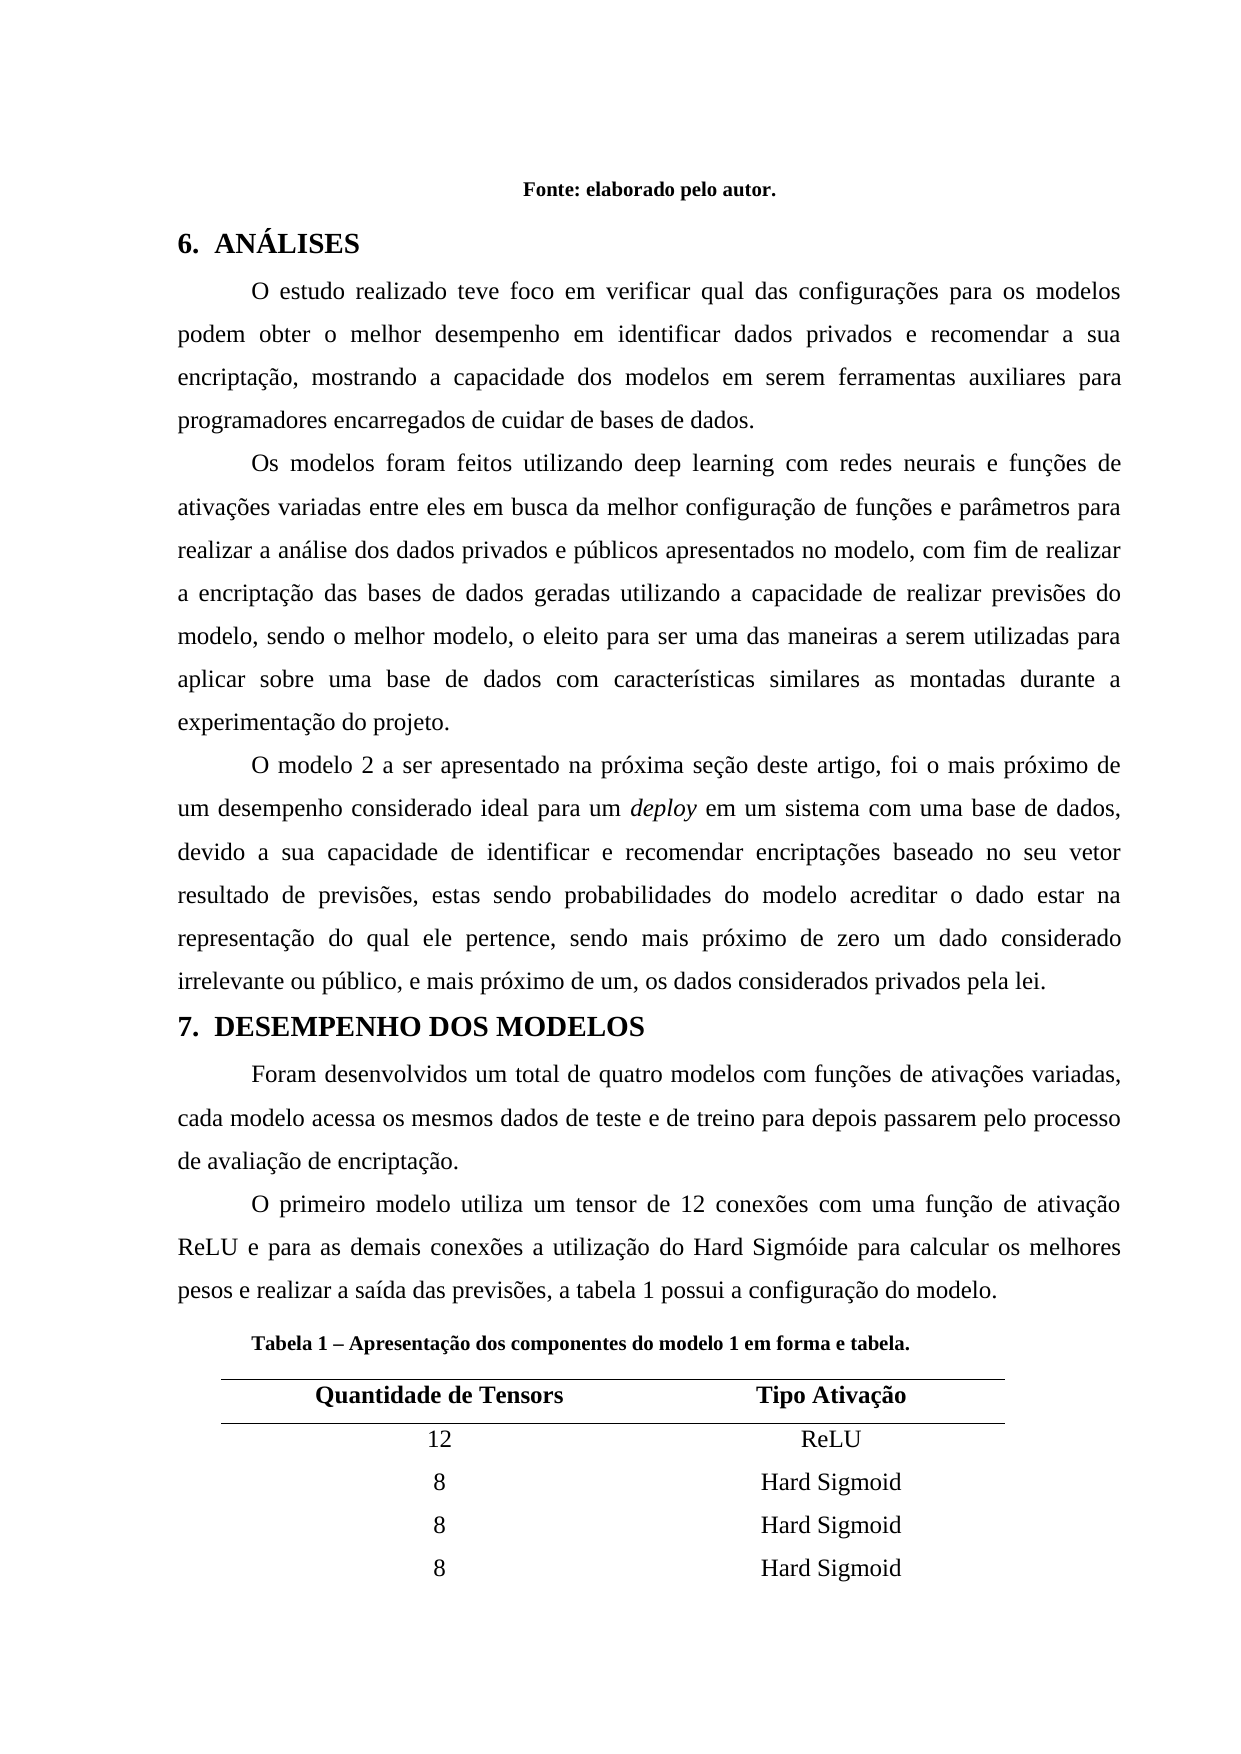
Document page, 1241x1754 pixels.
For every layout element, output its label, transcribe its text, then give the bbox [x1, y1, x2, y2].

table_cell ReLU [584, 1424, 1004, 1467]
text O modelo 2 a ser apresentado na próxima seção deste artigo, foi o mais próximo de um desempenho considerado ideal para um deploy em um sistema com uma base de dados, devido a sua capacidade de identificar e recomendar encriptações baseado no seu vetor resultado de previsões, estas sendo probabilidades do modelo acreditar o dado estar na representação do qual ele pertence, sendo mais próximo de zero um dado considerado irrelevante ou público, e mais próximo de um, os dados considerados privados pela lei. [177, 750, 1122, 995]
table_cell 8 [221, 1554, 584, 1596]
text Foram desenvolvidos um total de quatro modelos com funções de ativações variadas, cada modelo acessa os mesmos dados de teste e de treino para depois passarem pelo processo de avaliação de encriptação. [177, 1059, 1122, 1174]
subtitle ANÁLISES [177, 226, 1122, 259]
text O estudo realizado teve foco em verificar qual das configurações para os modelos podem obter o melhor desempenho em identificar dados privados e recomendar a sua encriptação, mostrando a capacidade dos modelos em serem ferramentas auxiliares para programadores encarregados de cuidar de bases de dados. [177, 276, 1122, 434]
table_cell 8 [221, 1468, 584, 1510]
table_header Quantidade de Tensors [221, 1380, 584, 1423]
table_cell Hard Sigmoid [584, 1510, 1004, 1553]
text Os modelos foram feitos utilizando deep learning com redes neurais e funções de ativações variadas entre eles em busca da melhor configuração de funções e parâmetros para realizar a análise dos dados privados e públicos apresentados no modelo, com fim de realizar a encriptação das bases de dados geradas utilizando a capacidade de realizar previsões do modelo, sendo o melhor modelo, o eleito para ser uma das maneiras a serem utilizadas para aplicar sobre uma base de dados com características similares as montadas durante a experimentação do projeto. [177, 448, 1122, 736]
table_cell Hard Sigmoid [584, 1554, 1004, 1596]
subtitle DESEMPENHO DOS MODELOS [177, 1009, 1122, 1043]
table_header Tipo Ativação [584, 1380, 1004, 1423]
table_cell 12 [221, 1424, 584, 1467]
table_cell 8 [221, 1510, 584, 1553]
text Tabela 1 – Apresentação dos componentes do modelo 1 em forma e tabela. [251, 1331, 1122, 1355]
text O primeiro modelo utiliza um tensor de 12 conexões com uma função de ativação ReLU e para as demais conexões a utilização do Hard Sigmóide para calcular os melhores pesos e realizar a saída das previsões, a tabela 1 possui a configuração do modelo. [177, 1189, 1122, 1304]
table_cell Hard Sigmoid [584, 1468, 1004, 1510]
text Fonte: elaborado pelo autor. [177, 177, 1122, 201]
